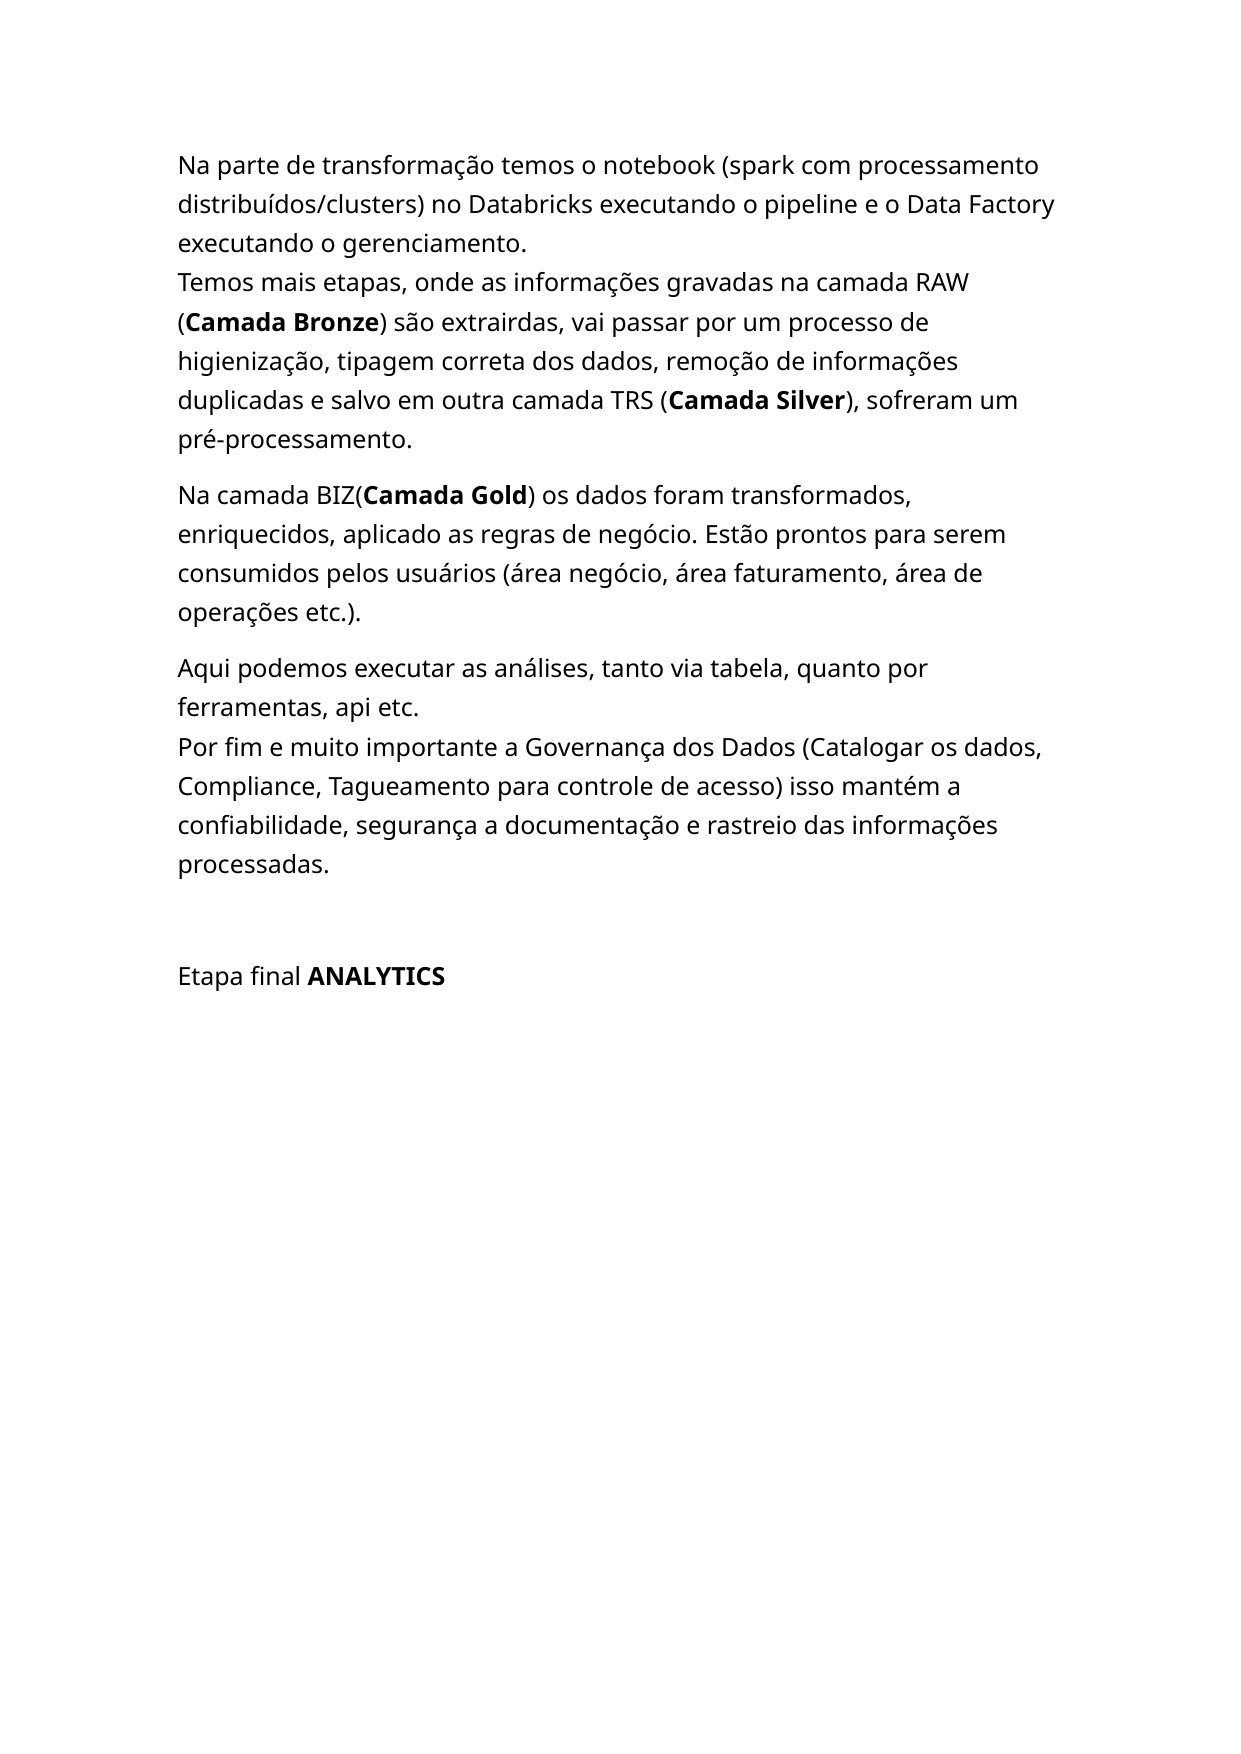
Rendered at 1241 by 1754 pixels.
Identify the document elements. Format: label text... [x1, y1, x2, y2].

text Aqui podemos executar as análises, tanto via tabela, quanto por ferramentas, api etc. Por fim e muito importante a Governança dos Dados (Catalogar os dados, Compliance, Tagueamento para controle de acesso) isso mantém a confiabilidade, segurança a documentação e rastreio das informações processadas. [177, 651, 1063, 881]
text Etapa final ANALYTICS [177, 958, 1063, 992]
text Na parte de transformação temos o notebook (spark com processamento distribuídos/clusters) no Databricks executando o pipeline e o Data Factory executando o gerenciamento. Temos mais etapas, onde as informações gravadas na camada RAW (Camada Bronze) são extrairdas, vai passar por um processo de higienização, tipagem correta dos dados, remoção de informações duplicadas e salvo em outra camada TRS (Camada Silver), sofreram um pré-processamento. [177, 148, 1063, 456]
text Na camada BIZ(Camada Gold) os dados foram transformados, enriquecidos, aplicado as regras de negócio. Estão prontos para serem consumidos pelos usuários (área negócio, área faturamento, área de operações etc.). [177, 478, 1063, 629]
